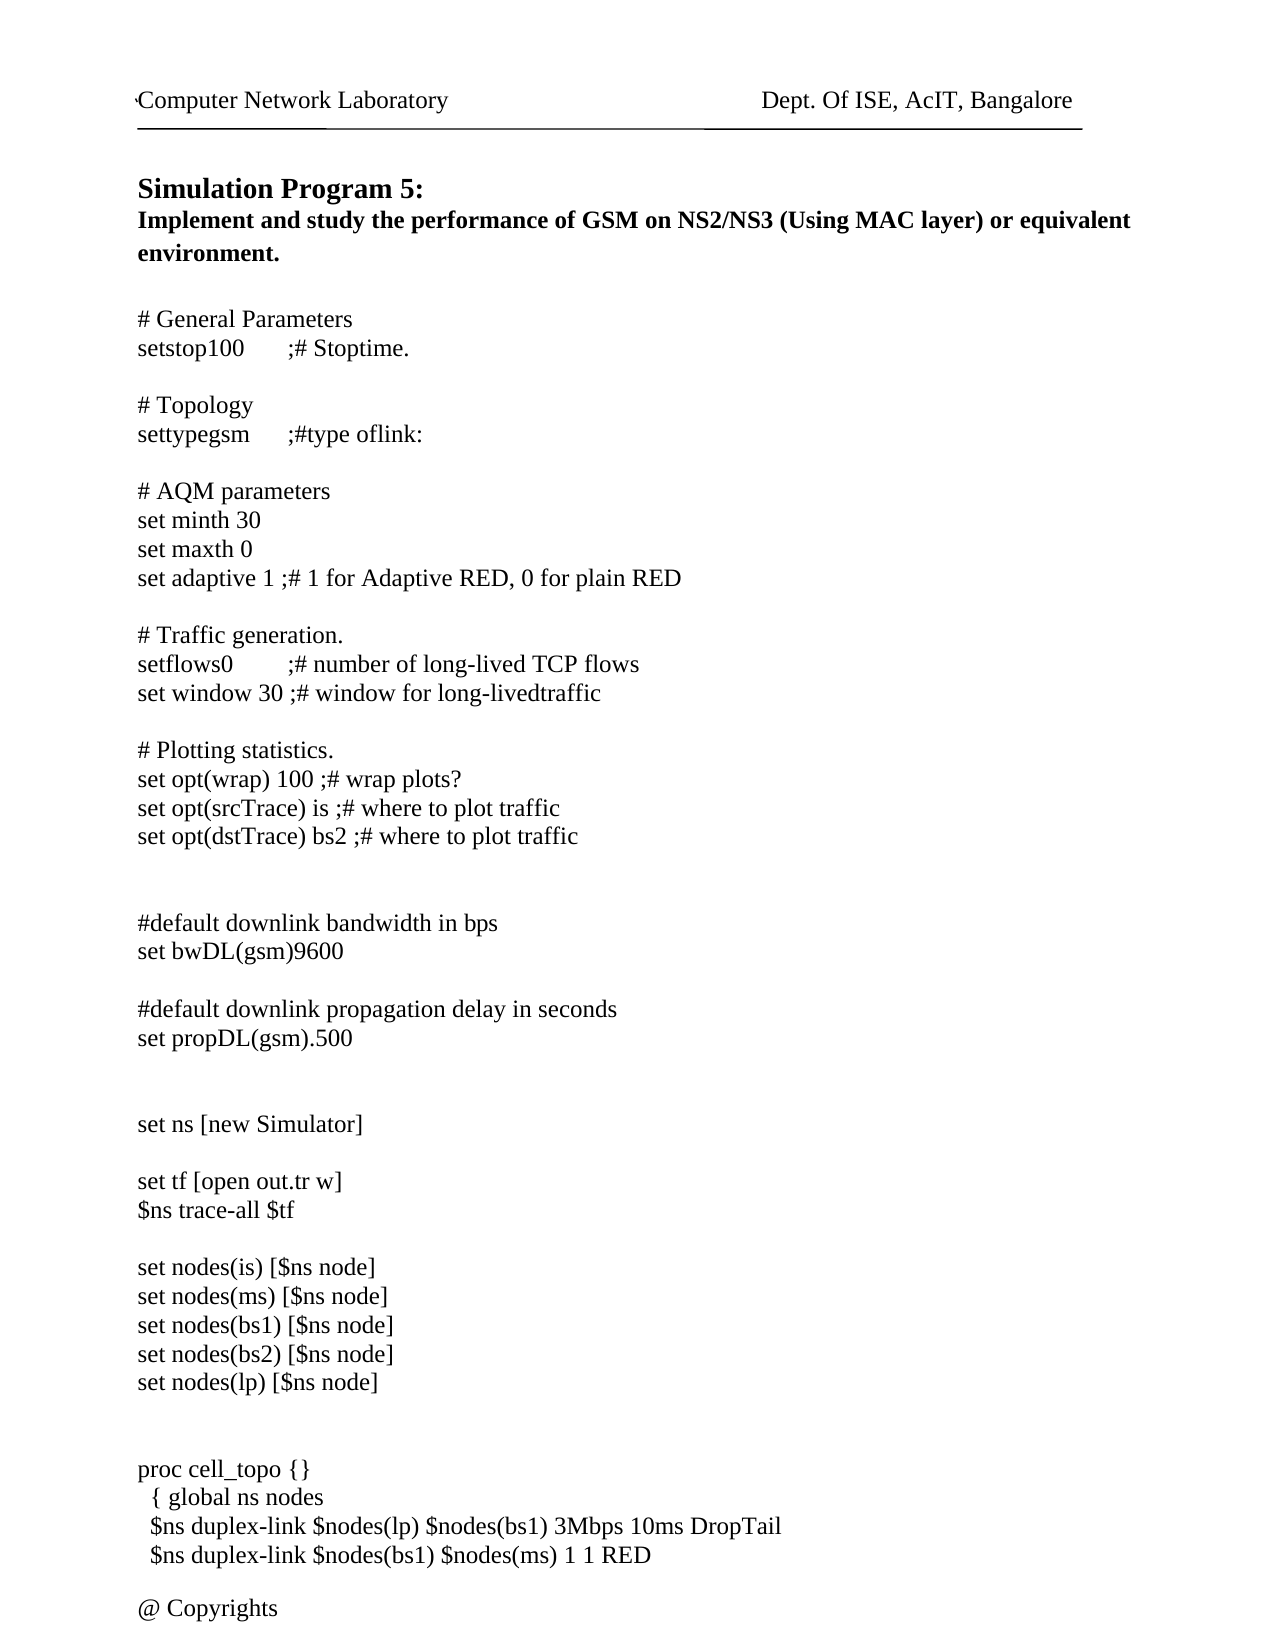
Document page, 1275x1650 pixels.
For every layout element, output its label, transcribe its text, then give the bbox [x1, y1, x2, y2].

text proc cell_topo {} { global ns nodes [137, 1454, 365, 1511]
text # Topology [137, 390, 1175, 419]
text #default downlink propagation delay in seconds set propDL(gsm).500 [137, 994, 643, 1051]
text set ns [new Simulator] set tf [open out.tr w] [137, 1080, 365, 1195]
text #default downlink bandwidth in bps set bwDL(gsm)9600 [137, 908, 499, 965]
text $ns duplex-link $nodes(lp) $nodes(bs1) 3Mbps 10ms DropTail [150, 1511, 1175, 1540]
text # Traffic generation. [137, 620, 1175, 649]
text setstop100 ;# Stoptime. [137, 333, 1175, 361]
text # AQM parameters set minth 30 [137, 476, 337, 534]
text Simulation Program 5: [137, 172, 1175, 205]
text # Plotting statistics. [137, 735, 1175, 764]
text set adaptive 1 ;# 1 for Adaptive RED, 0 for plain RED [137, 563, 1175, 591]
text # General Parameters [137, 304, 1175, 333]
text $ns trace-all $tf [137, 1195, 1175, 1224]
text set maxth 0 [137, 534, 1175, 563]
text set opt(wrap) 100 ;# wrap plots? [137, 764, 1175, 793]
text set opt(srcTrace) is ;# where to plot traffic set opt(dstTrace) bs2 ;# where to plot traffic [137, 793, 586, 850]
text Implement and study the performance of GSM on NS2/NS3 (Using MAC layer) or equivalent environment. [137, 205, 1133, 267]
text set nodes(is) [$ns node] set nodes(ms) [$ns node] set nodes(bs1) [$ns node] set nodes(bs2) [$ns node] set nodes(lp) [$ns node] [137, 1252, 396, 1396]
text settypegsm ;#type oflink: [137, 419, 1175, 448]
text $ns duplex-link $nodes(bs1) $nodes(ms) 1 1 RED [150, 1540, 1175, 1569]
text setflows0 ;# number of long-lived TCP flows set window 30 ;# window for long-livedtraffic [137, 649, 640, 706]
